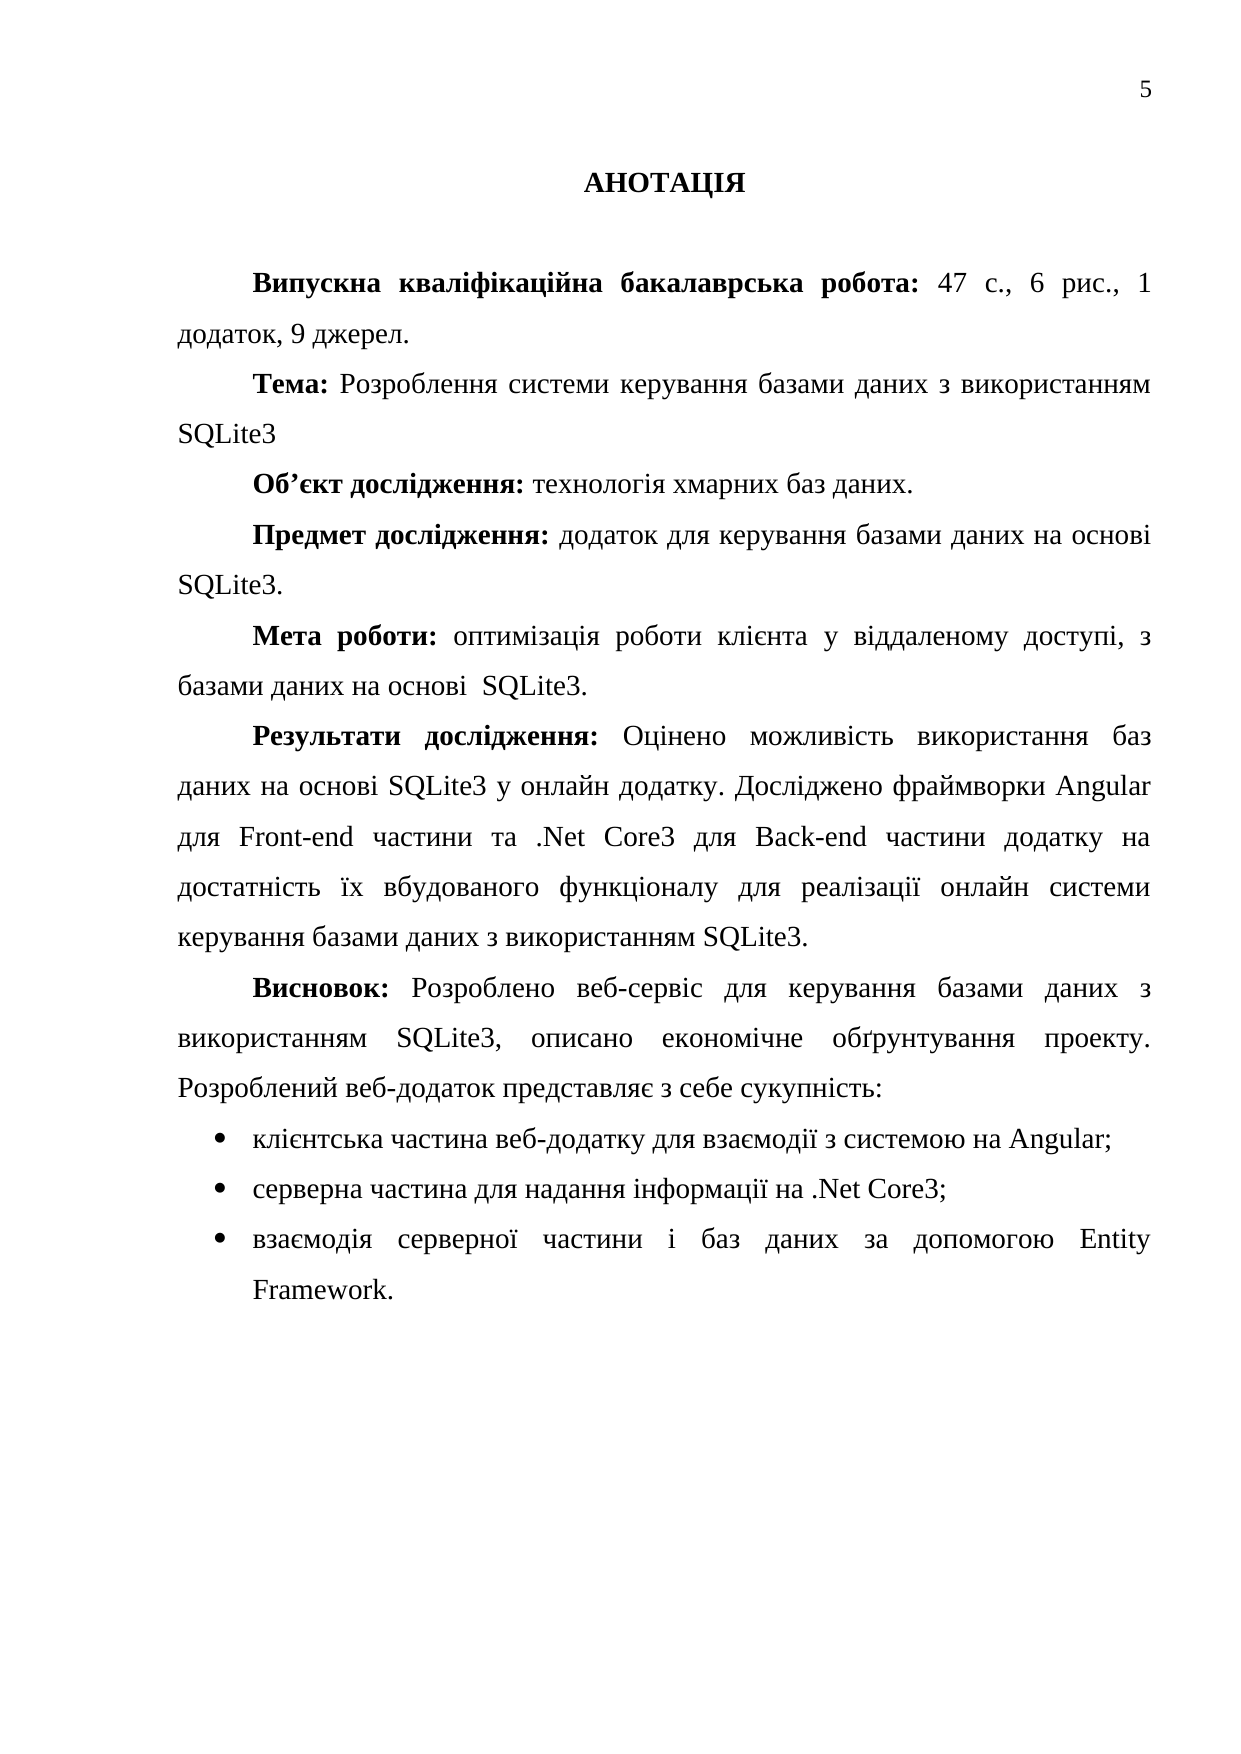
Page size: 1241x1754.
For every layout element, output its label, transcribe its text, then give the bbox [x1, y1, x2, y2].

text Результати дослідження: Оцінено можливість використання баз даних на основі SQLite3 у онлайн додатку. Досліджено фраймворки Angular для Front-end частини та .Net Core3 для Back-end частини додатку на достатність їх вбудованого функціоналу для реалізації онлайн системи керування базами даних з використанням SQLite3. [177, 718, 1152, 953]
text Випускна кваліфікаційна бакалаврська робота: 47 c., 6 рис., 1 додаток, 9 джерел. [177, 265, 1152, 349]
text АНОТАЦІЯ [177, 165, 1152, 198]
text Тема: Розроблення системи керування базами даних з використанням SQLite3 [177, 366, 1152, 450]
text Висновок: Розроблено веб-сервіс для керування базами даних з використанням SQLite3, описано економічне обґрунтування проекту. Розроблений веб-додаток представляє з себе сукупність: [177, 970, 1152, 1104]
text Мета роботи: оптимізація роботи клієнта у віддаленому доступі, з базами даних на основі SQLite3. [177, 618, 1152, 701]
list серверна частина для надання інформації на .Net Core3; [215, 1171, 1152, 1205]
text Предмет дослідження: додаток для керування базами даних на основі SQLite3. [177, 517, 1152, 601]
list взаємодія серверної частини і баз даних за допомогою Entity Framework. [215, 1222, 1152, 1306]
text Об’єкт дослідження: технологія хмарних баз даних. [177, 467, 1152, 500]
list клієнтська частина веб-додатку для взаємодії з системою на Angular; [215, 1121, 1152, 1154]
